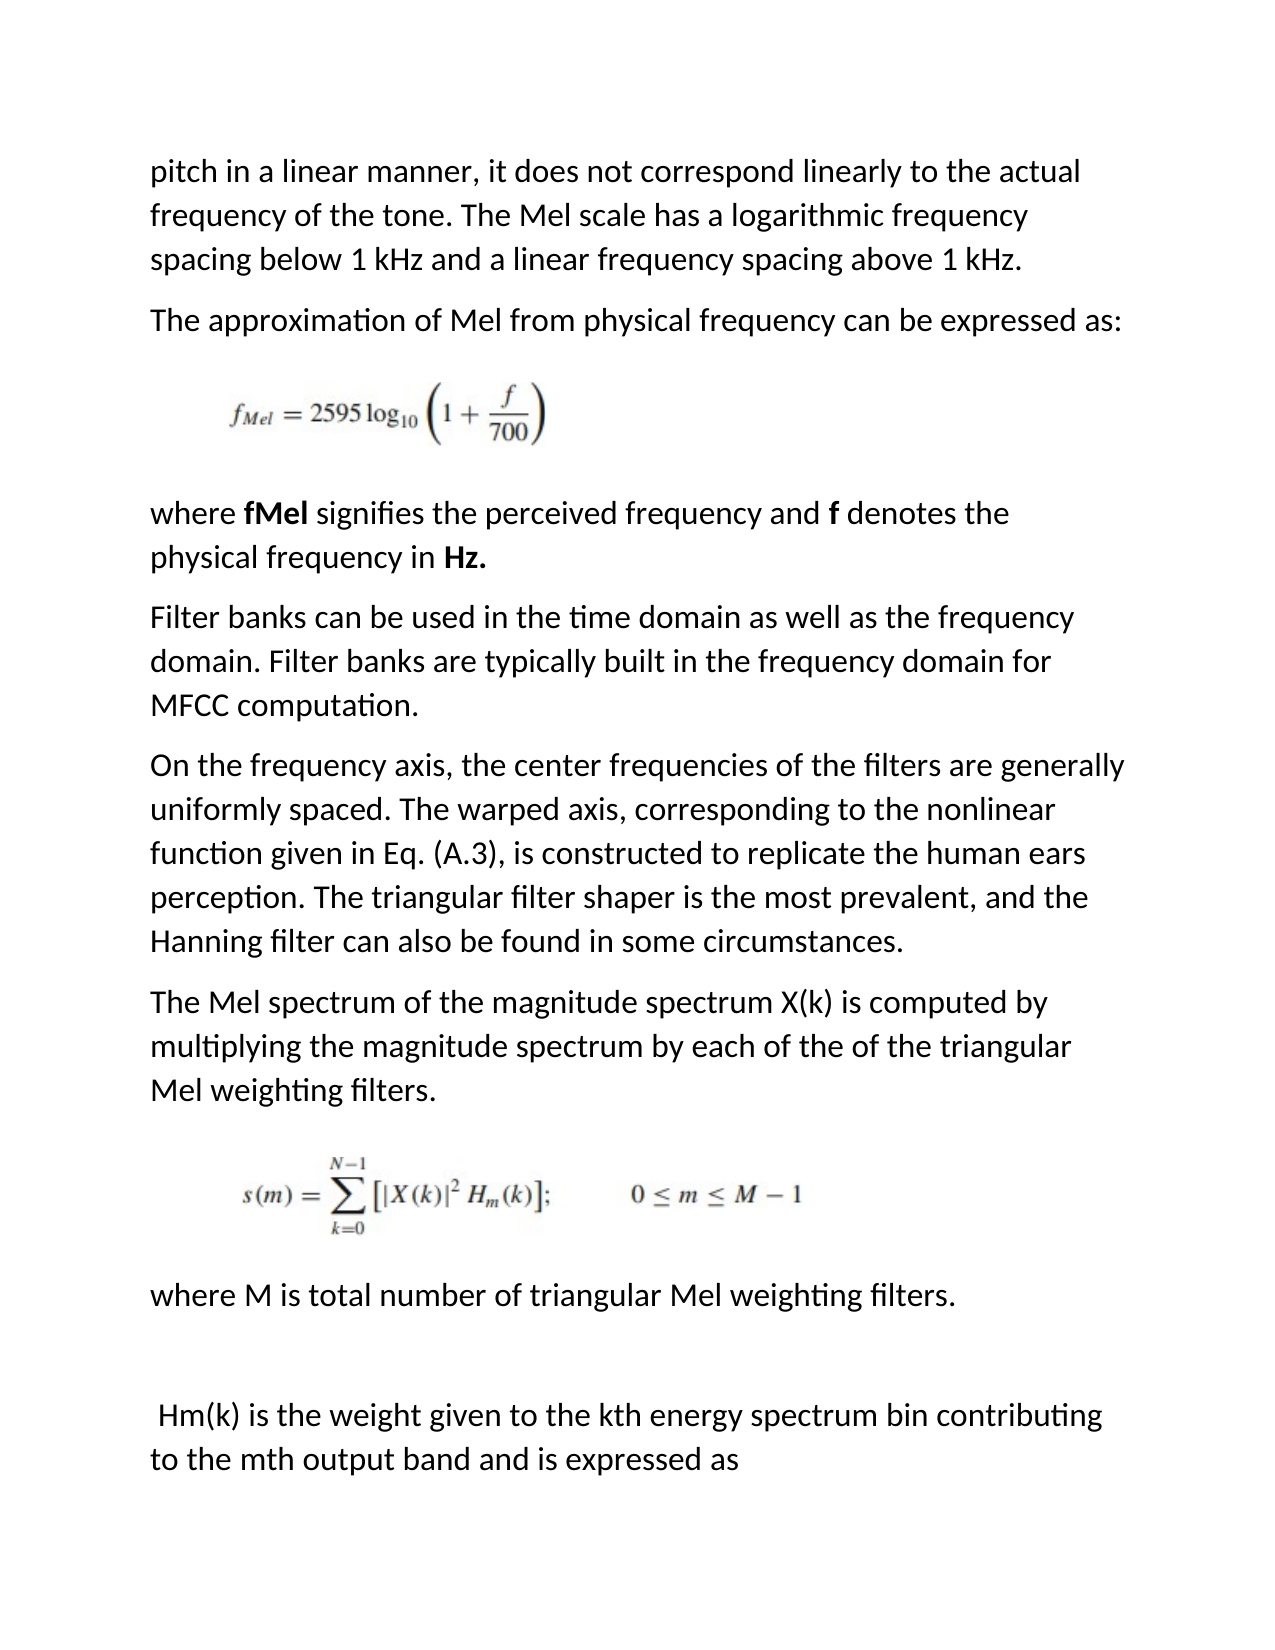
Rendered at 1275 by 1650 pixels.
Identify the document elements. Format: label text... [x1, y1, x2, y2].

text where M is total number of triangular Mel weighting filters. [150, 1273, 1275, 1314]
text The approximation of Mel from physical frequency can be expressed as: [150, 298, 1275, 339]
picture [242, 1157, 803, 1236]
text where fMel signifies the perceived frequency and f denotes the physical frequency in Hz. [150, 492, 1012, 577]
picture [228, 382, 546, 447]
text On the frequency axis, the center frequencies of the filters are generally uniformly spaced. The warped axis, corresponding to the nonlinear function given in Eq. (A.3), is constructed to replicate the human ears perception. The triangular filter shaper is the most prevalent, and the Hanning filter can also be found in some circumstances. [150, 744, 1168, 961]
text Filter banks can be used in the time domain as well as the frequency domain. Filter banks are typically built in the frequency domain for MFCC computation. [150, 596, 1123, 724]
text The Mel spectrum of the magnitude spectrum X(k) is computed by multiplying the magnitude spectrum by each of the of the triangular Mel weighting filters. [150, 981, 1117, 1110]
text Hm(k) is the weight given to the kth energy spectrum bin contributing to the mth output band and is expressed as [150, 1394, 1123, 1479]
text pitch in a linear manner, it does not correspond linearly to the actual frequency of the tone. The Mel scale has a logarithmic frequency spacing below 1 kHz and a linear frequency spacing above 1 kHz. [150, 150, 1123, 279]
